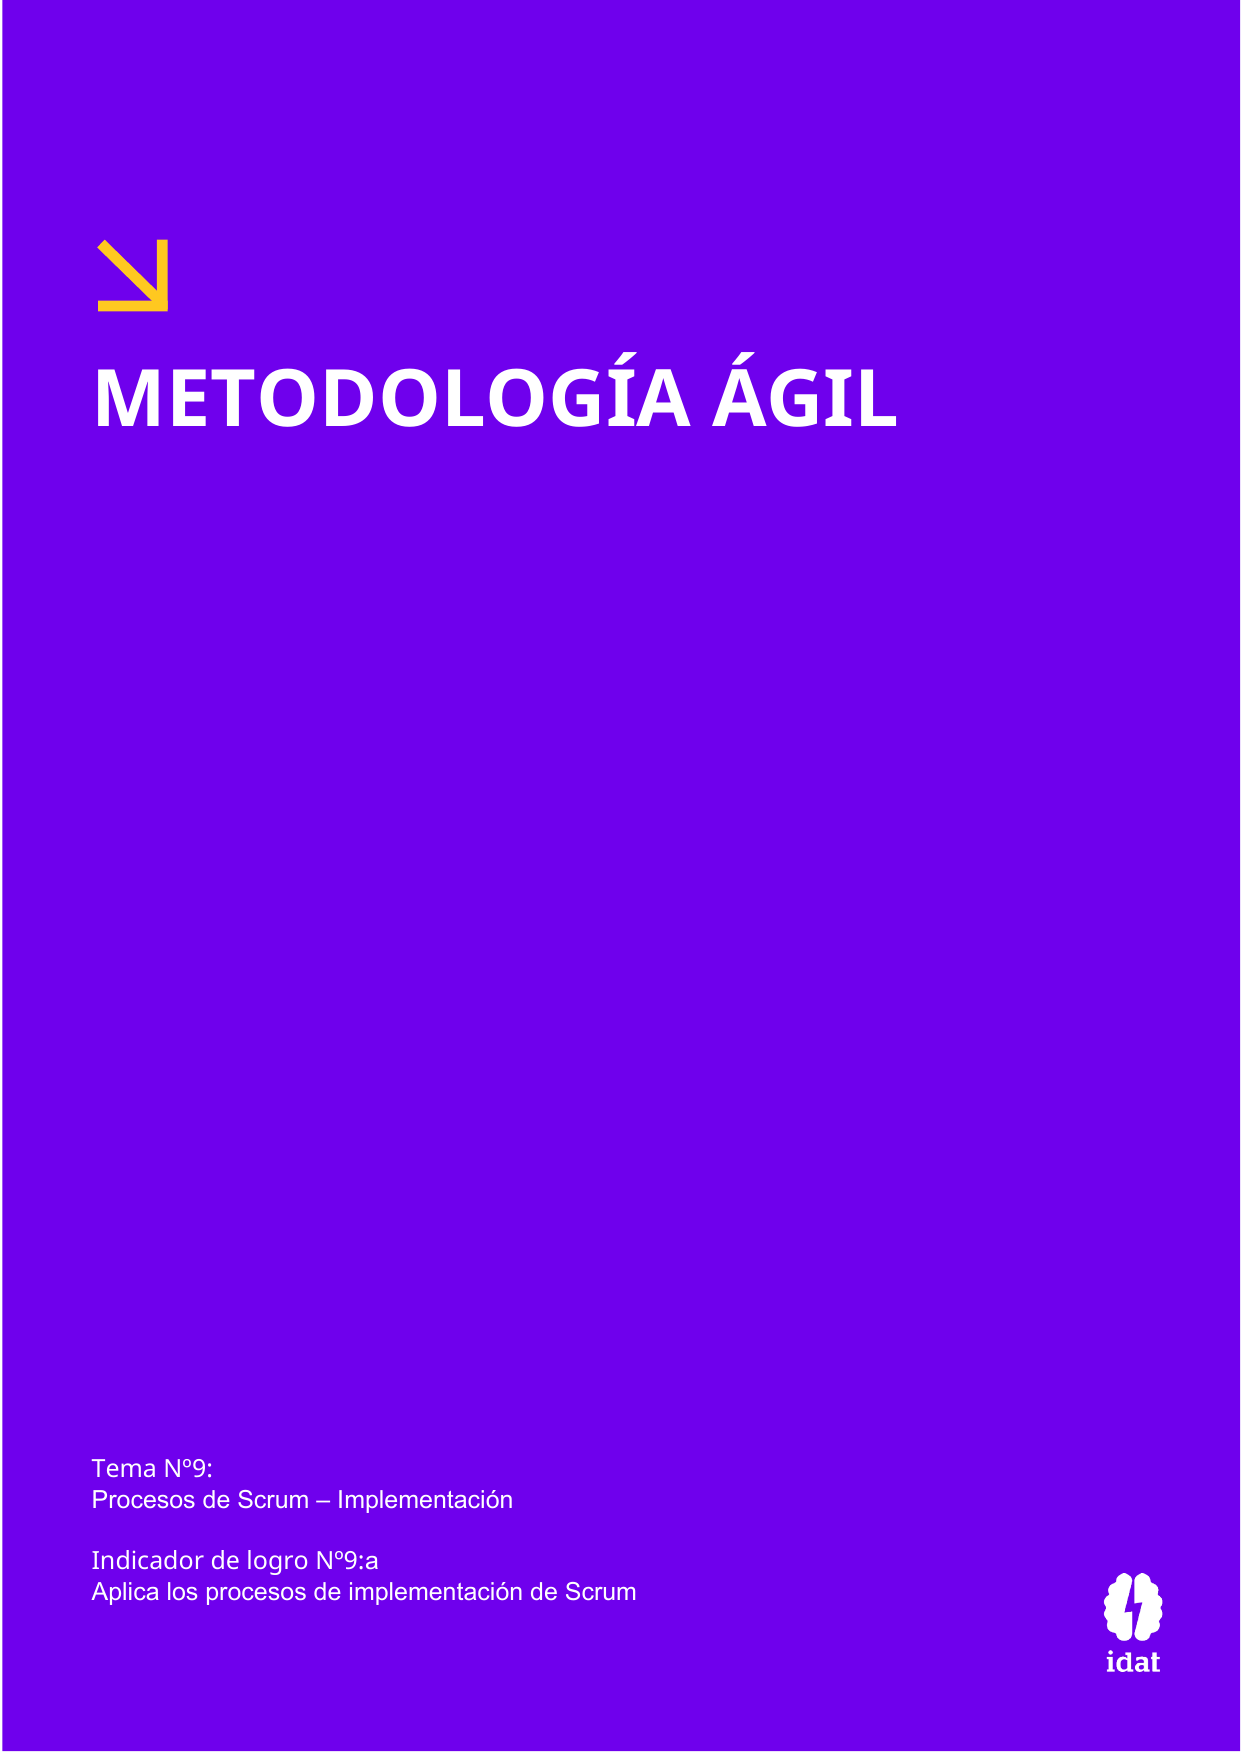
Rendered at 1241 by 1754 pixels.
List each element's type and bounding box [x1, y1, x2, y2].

picture [1103, 1573, 1163, 1672]
